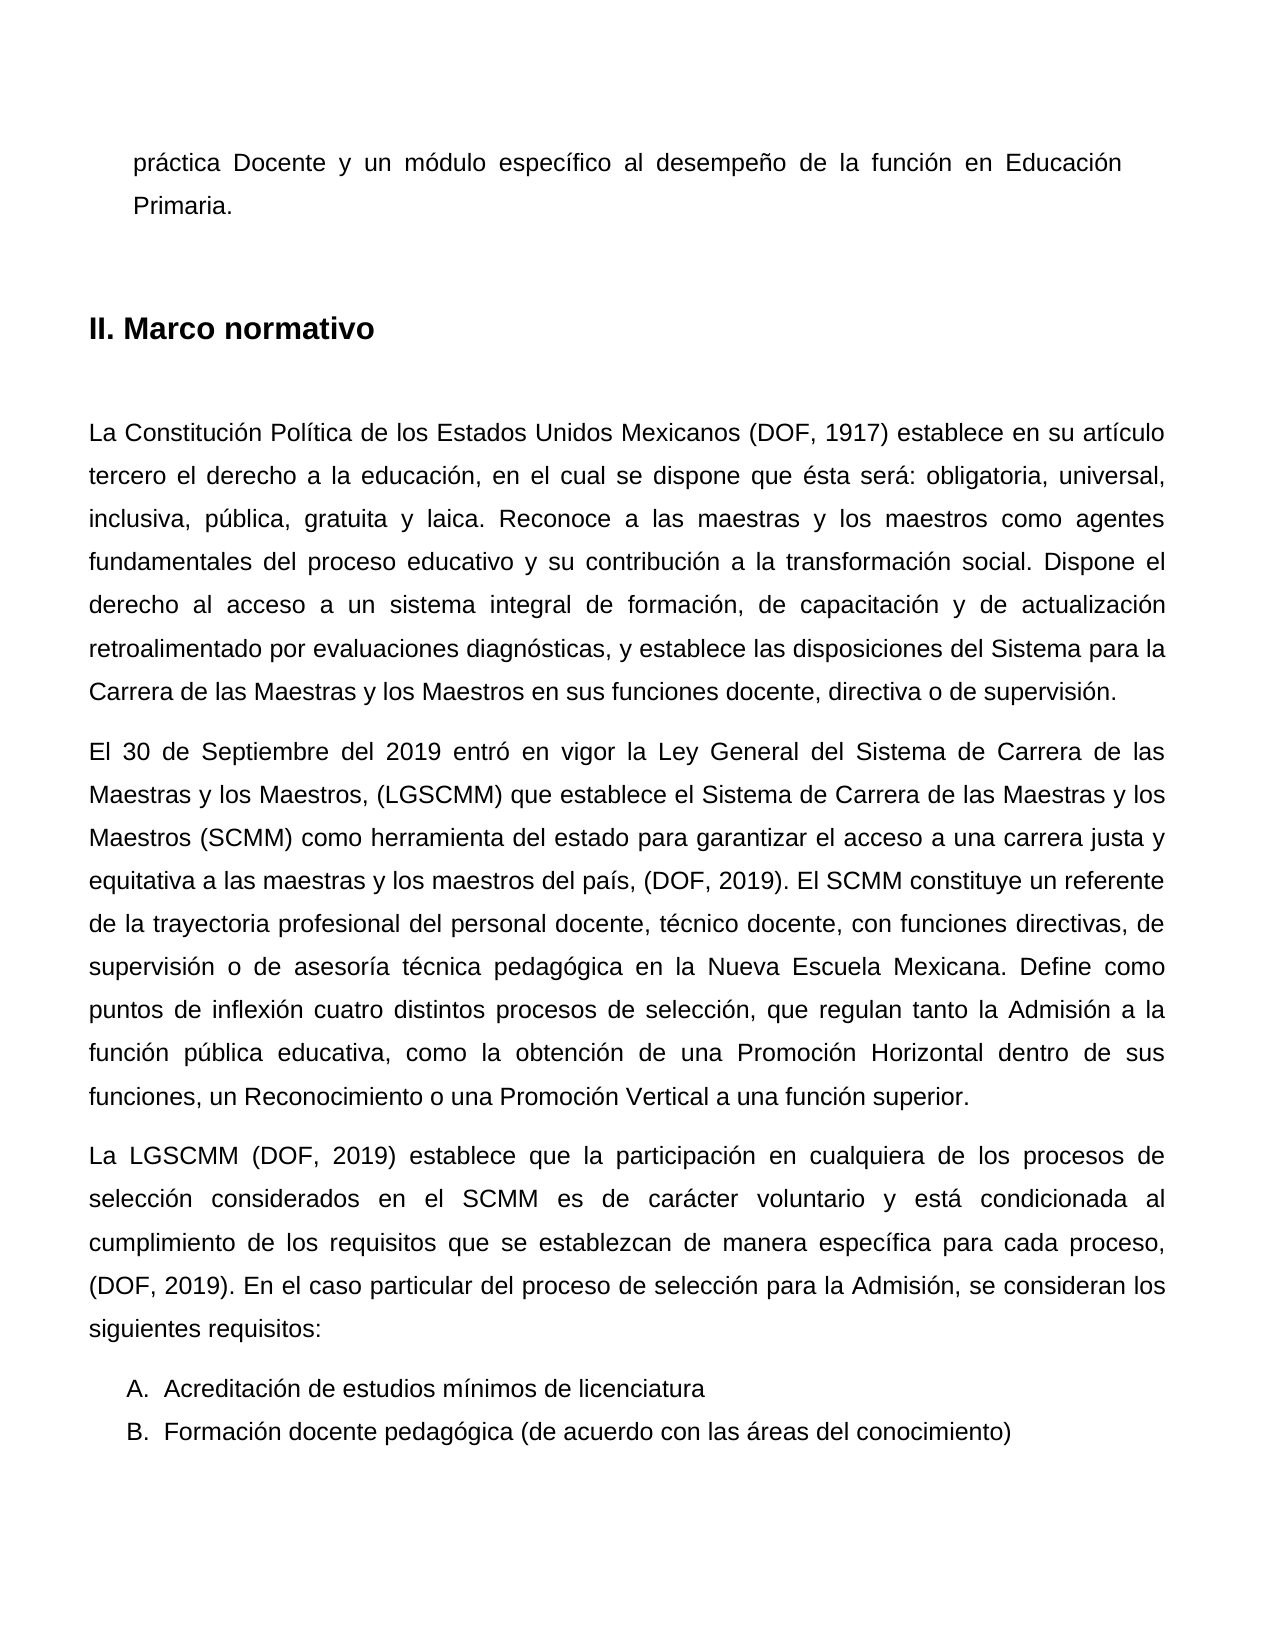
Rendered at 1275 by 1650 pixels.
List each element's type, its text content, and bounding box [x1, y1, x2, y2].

text La LGSCMM (DOF, 2019) establece que la participación en cualquiera de los procesos de selección considerados en el SCMM es de carácter voluntario y está condicionada al cumplimiento de los requisitos que se establezcan de manera específica para cada proceso, (DOF, 2019). En el caso particular del proceso de selección para la Admisión, se consideran los siguientes requisitos: [88, 1141, 1167, 1342]
list Acreditación de estudios mínimos de licenciatura [126, 1373, 1167, 1402]
text II. Marco normativo [88, 310, 1167, 346]
list Formación docente pedagógica (de acuerdo con las áreas del conocimiento) [126, 1417, 1167, 1445]
text La Constitución Política de los Estados Unidos Mexicanos (DOF, 1917) establece en su artículo tercero el derecho a la educación, en el cual se dispone que ésta será: obligatoria, universal, inclusiva, pública, gratuita y laica. Reconoce a las maestras y los maestros como agentes fundamentales del proceso educativo y su contribución a la transformación social. Dispone el derecho al acceso a un sistema integral de formación, de capacitación y de actualización retroalimentado por evaluaciones diagnósticas, y establece las disposiciones del Sistema para la Carrera de las Maestras y los Maestros en sus funciones docente, directiva o de supervisión. [88, 418, 1167, 705]
text El 30 de Septiembre del 2019 entró en vigor la Ley General del Sistema de Carrera de las Maestras y los Maestros, (LGSCMM) que establece el Sistema de Carrera de las Maestras y los Maestros (SCMM) como herramienta del estado para garantizar el acceso a una carrera justa y equitativa a las maestras y los maestros del país, (DOF, 2019). El SCMM constituye un referente de la trayectoria profesional del personal docente, técnico docente, con funciones directivas, de supervisión o de asesoría técnica pedagógica en la Nueva Escuela Mexicana. Define como puntos de inflexión cuatro distintos procesos de selección, que regulan tanto la Admisión a la función pública educativa, como la obtención de una Promoción Horizontal dentro de sus funciones, un Reconocimiento o una Promoción Vertical a una función superior. [88, 736, 1167, 1110]
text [133, 148, 1123, 219]
